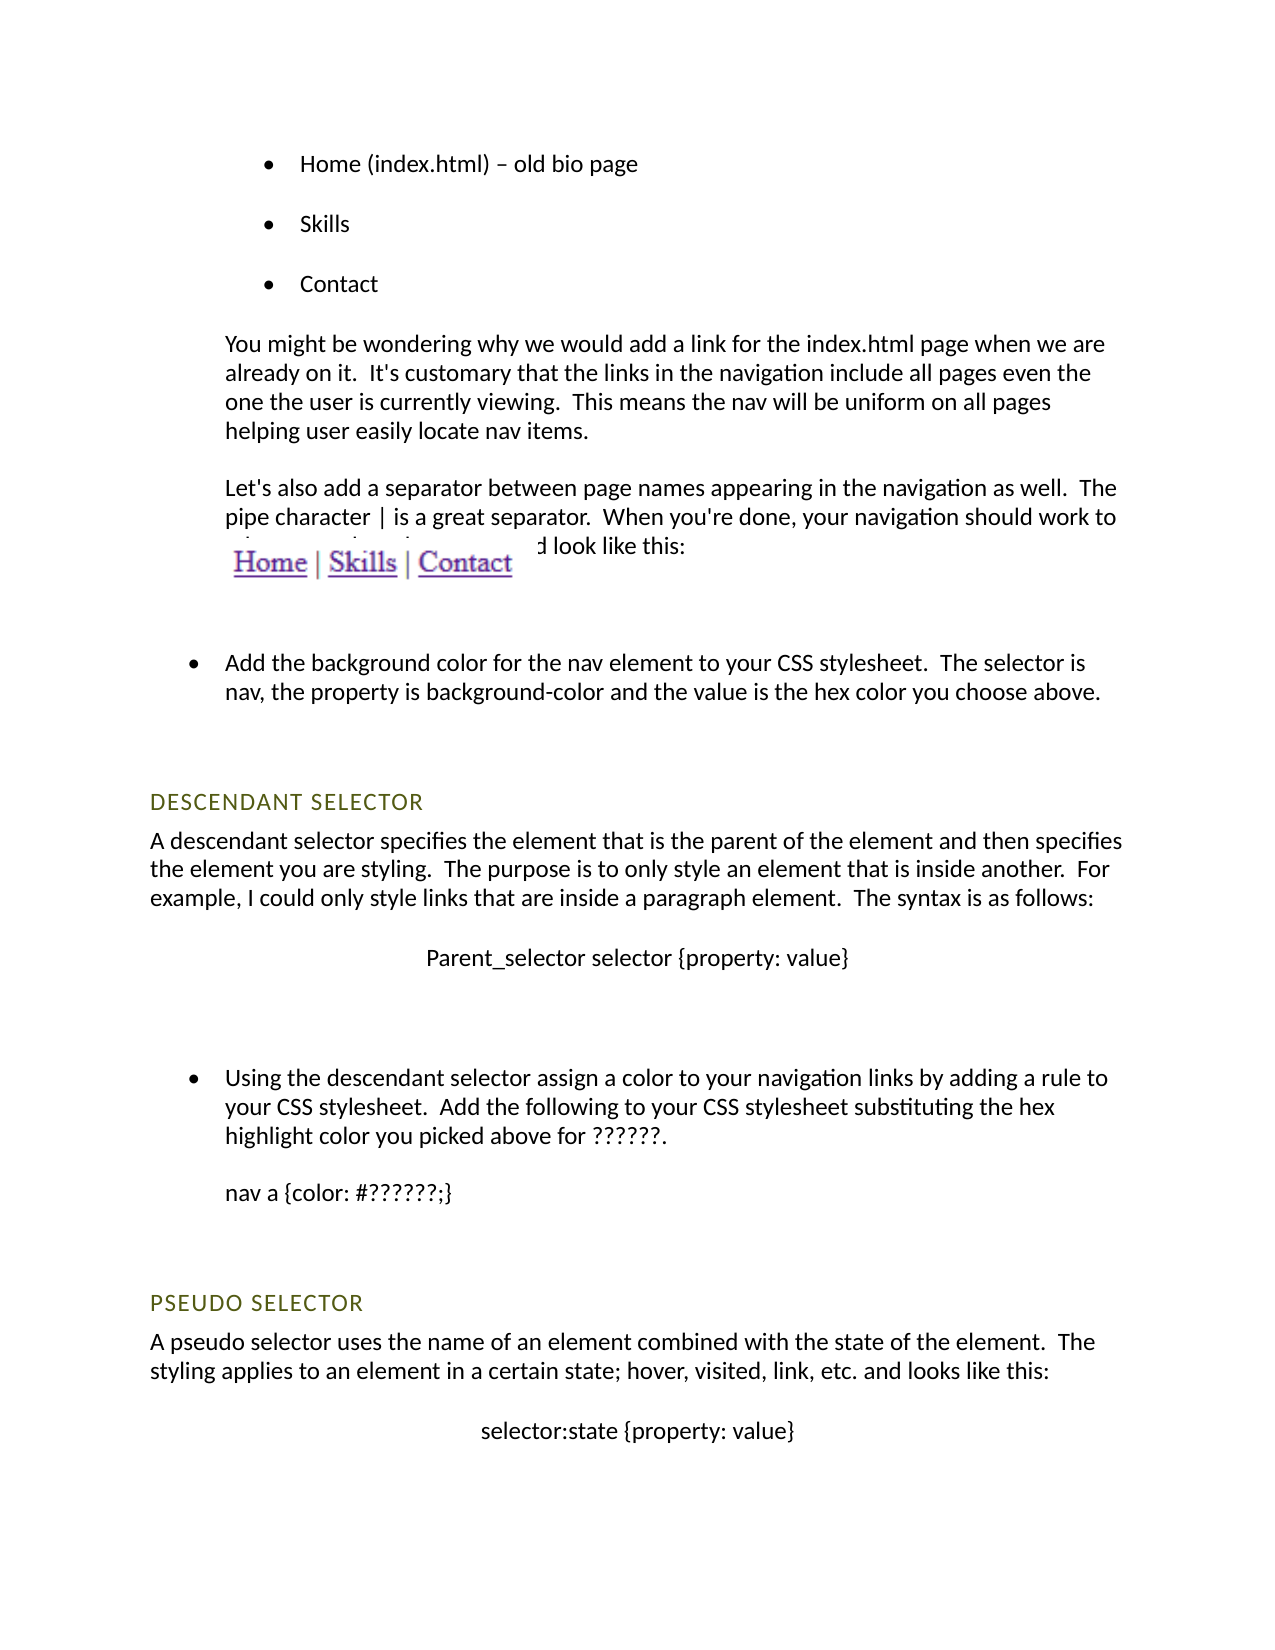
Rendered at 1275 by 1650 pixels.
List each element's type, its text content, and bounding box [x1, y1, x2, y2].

list Skills [262, 210, 1125, 239]
list Add the background color for the nav element to your CSS stylesheet. The selector is nav, the property is background-color and the value is the hex color you choose above. [187, 649, 1125, 735]
text You might be wondering why we would add a link for the index.html page when we are already on it. It's customary that the links in the navigation include all pages even the one the user is currently viewing. This means the nav will be uniform on all pages helping user easily locate nav items. Let's also add a separator between page names appearing in the navigation as well. The pipe character | is a great separator. When you're done, your navigation should work to take you to the other pages and look like this: [225, 330, 1125, 617]
list Home (index.html) – old bio page [262, 150, 1125, 179]
text selector:state {property: value} [150, 1416, 1125, 1474]
text A descendant selector specifies the element that is the parent of the element and then specifies the element you are styling. The purpose is to only style an element that is inside another. For example, I could only style links that are inside a paragraph element. The syntax is as follows: [150, 826, 1125, 912]
list Using the descendant selector assign a color to your navigation links by adding a rule to your CSS stylesheet. Add the following to your CSS stylesheet substituting the hex highlight color you picked above for ??????. nav a {color: #??????;} [187, 1064, 1125, 1236]
text Parent_selector selector {property: value} [150, 944, 1125, 972]
text Pseudo Selector [150, 1288, 1125, 1317]
text Descendant Selector [150, 787, 1125, 816]
list Contact [262, 270, 1125, 299]
text A pseudo selector uses the name of an element combined with the state of the element. The styling applies to an element in a certain state; hover, visited, link, etc. and looks like this: [150, 1327, 1125, 1385]
